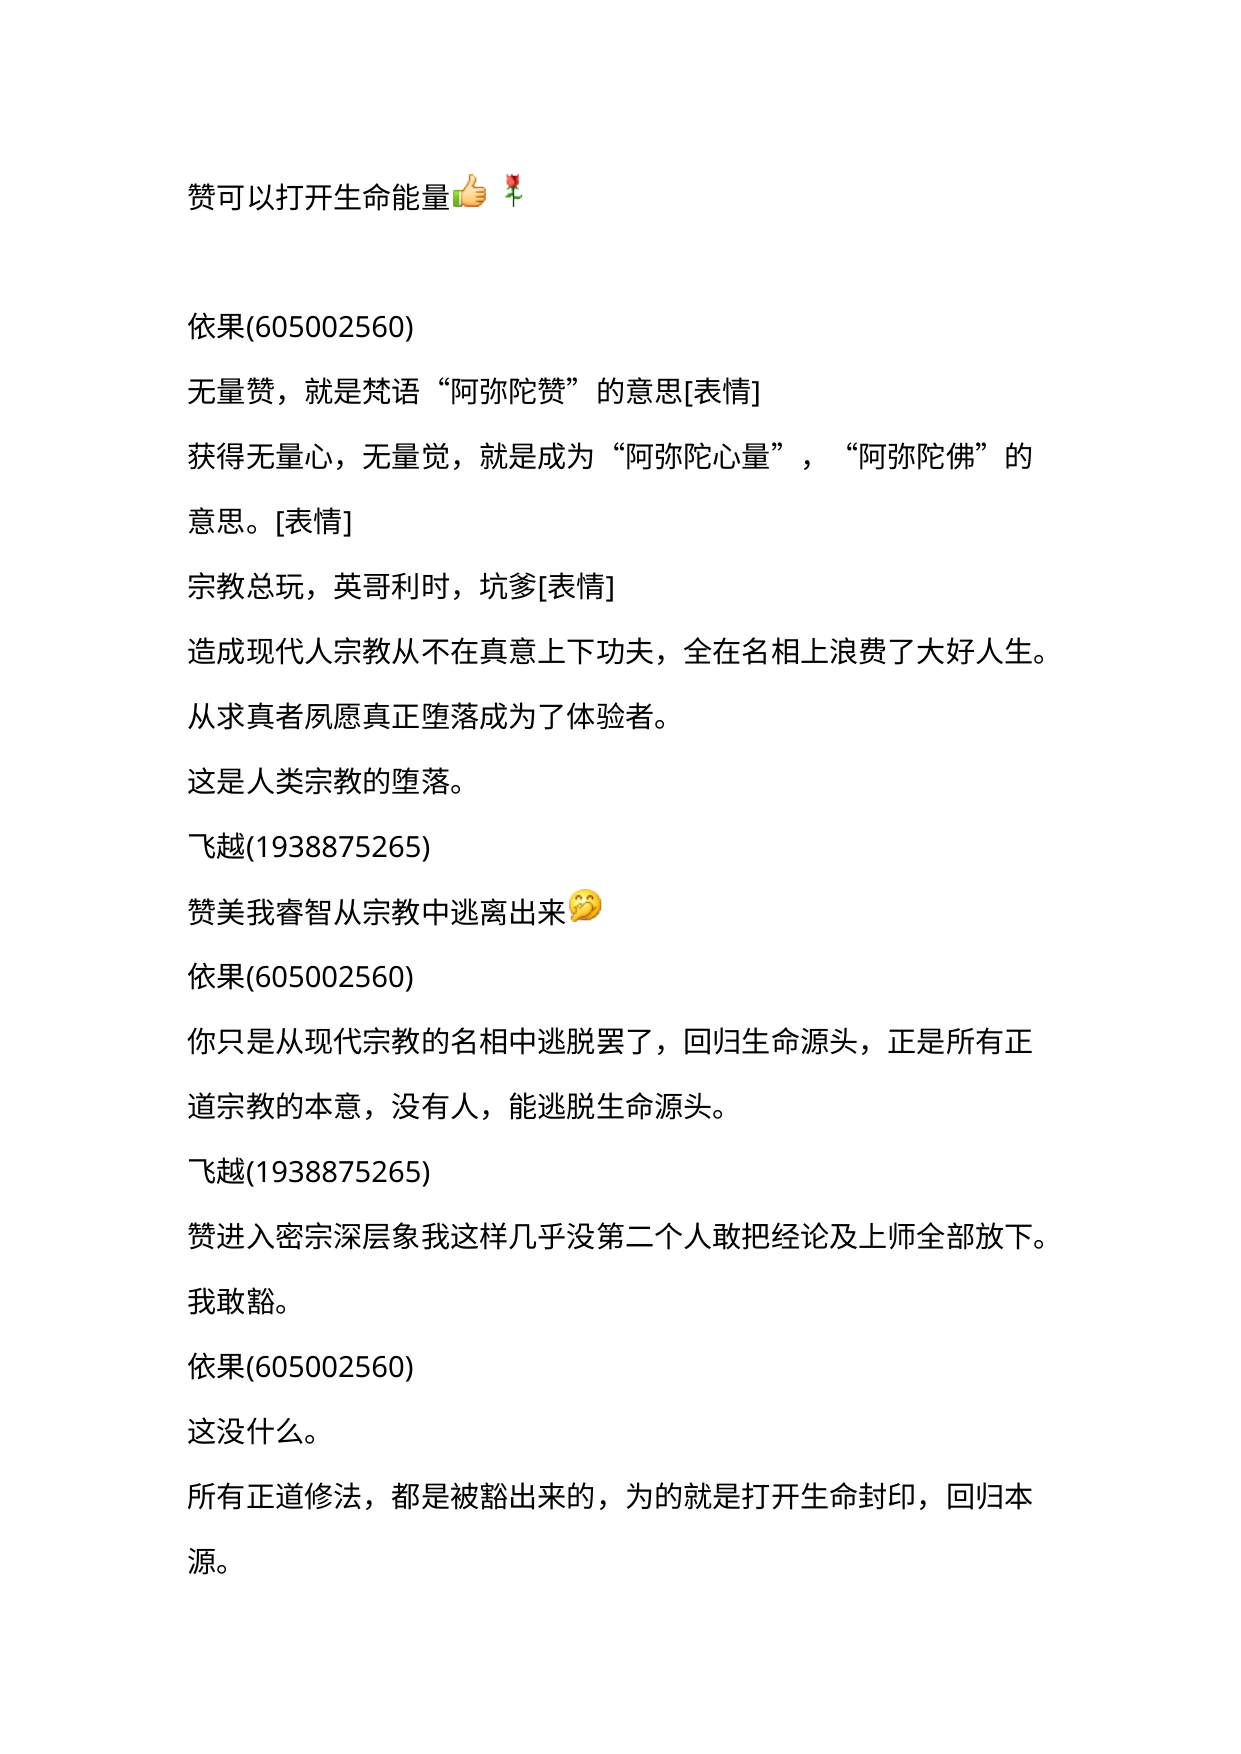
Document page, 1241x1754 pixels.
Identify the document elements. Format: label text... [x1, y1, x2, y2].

picture [566, 886, 605, 924]
text 依果(605002560) [187, 292, 1053, 357]
text 依果(605002560) [187, 1332, 1053, 1397]
text 造成现代人宗教从不在真意上下功夫，全在名相上浪费了大好人生。 [187, 617, 1053, 682]
text 赞进入密宗深层象我这样几乎没第二个人敢把经论及上师全部放下。我敢豁。 [187, 1202, 1053, 1332]
text 飞越(1938875265) [187, 1137, 1053, 1202]
text 获得无量心，无量觉，就是成为“阿弥陀心量”，“阿弥陀佛”的意思。[表情] [187, 422, 1053, 552]
text 飞越(1938875265) [187, 812, 1053, 877]
text 赞美我睿智从宗教中逃离出来 [187, 877, 1053, 942]
text 依果(605002560) [187, 942, 1053, 1007]
picture [450, 171, 488, 209]
picture [494, 171, 532, 209]
text 所有正道修法，都是被豁出来的，为的就是打开生命封印，回归本源。 [187, 1462, 1053, 1592]
text 这是人类宗教的堕落。 [187, 747, 1053, 812]
text 无量赞，就是梵语“阿弥陀赞”的意思[表情] [187, 357, 1053, 422]
text 你只是从现代宗教的名相中逃脱罢了，回归生命源头，正是所有正道宗教的本意，没有人，能逃脱生命源头。 [187, 1007, 1053, 1137]
text 这没什么。 [187, 1397, 1053, 1462]
text 宗教总玩，英哥利时，坑爹[表情] [187, 552, 1053, 617]
text 从求真者夙愿真正堕落成为了体验者。 [187, 682, 1053, 747]
text 赞可以打开生命能量 [187, 162, 1053, 227]
